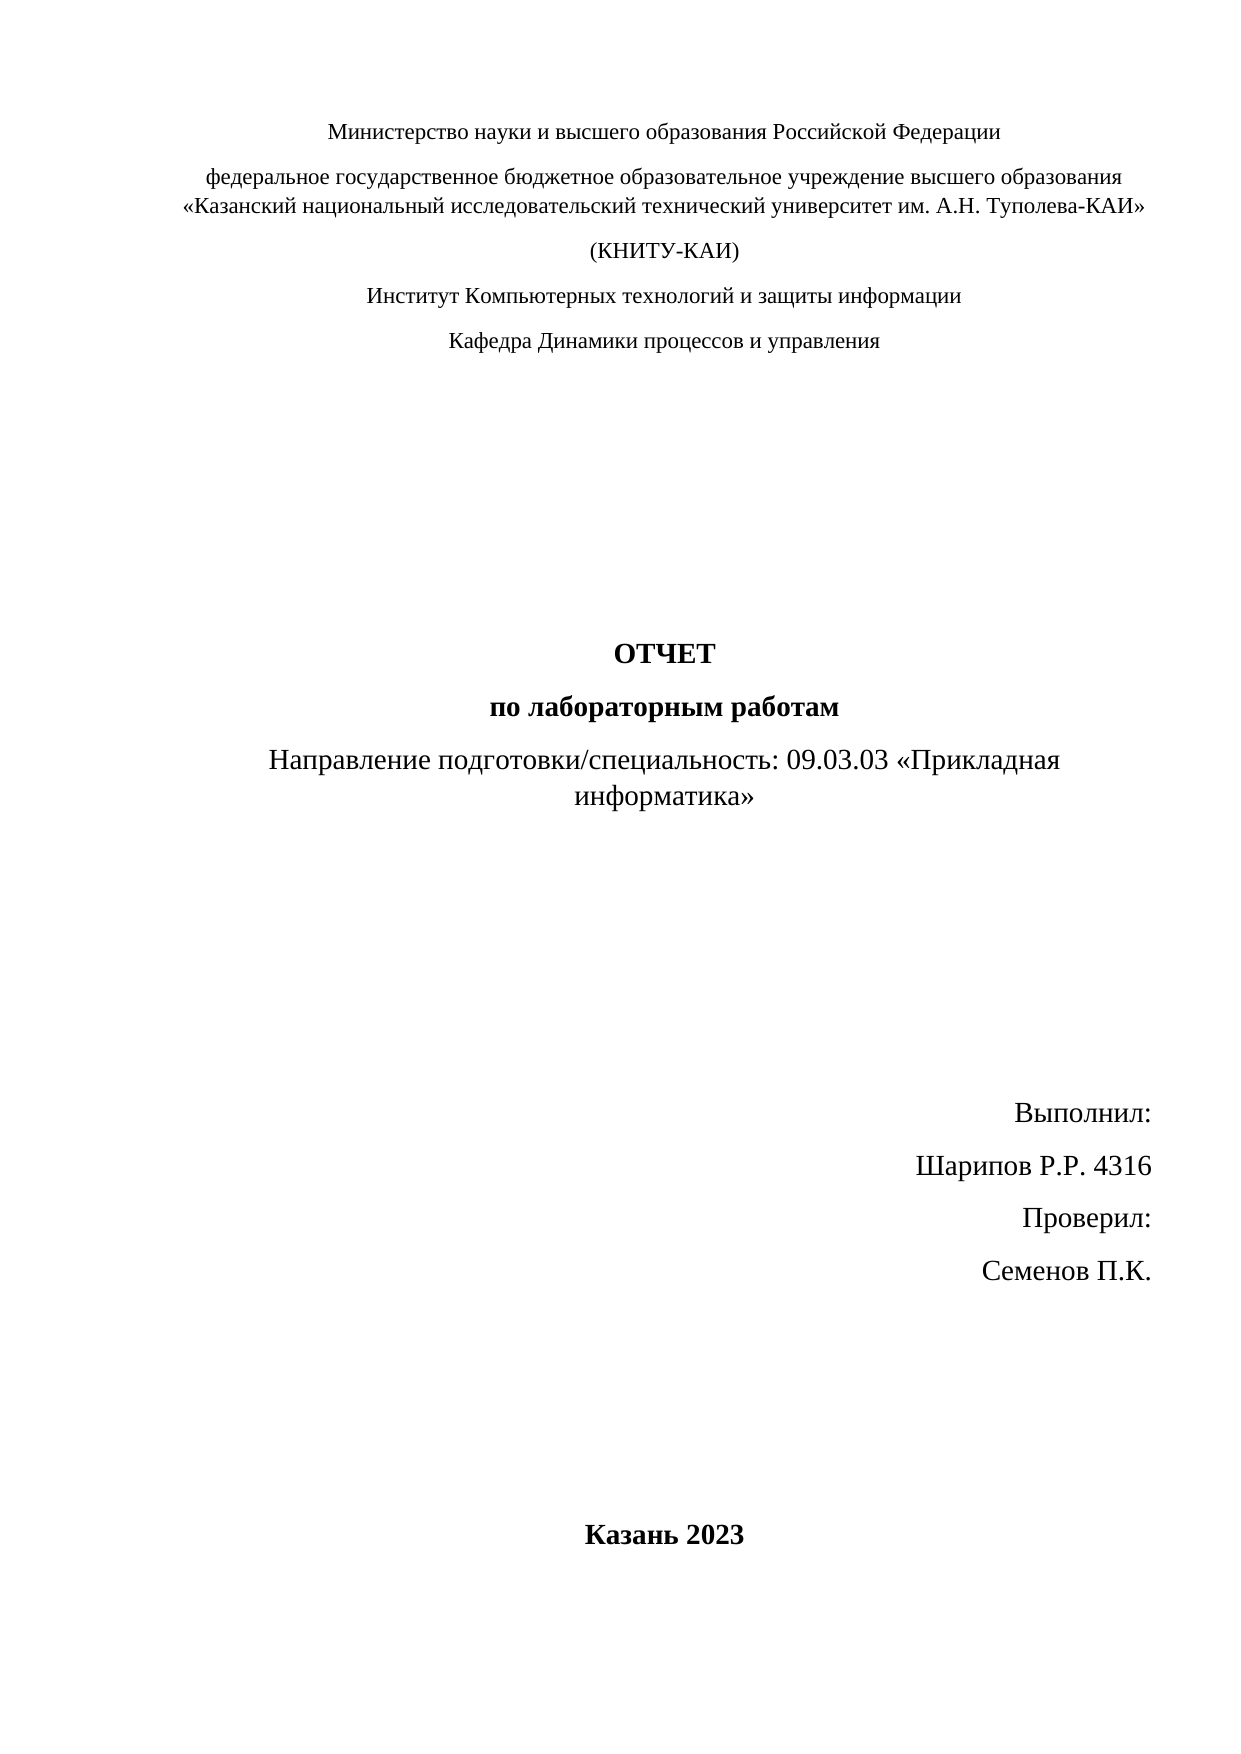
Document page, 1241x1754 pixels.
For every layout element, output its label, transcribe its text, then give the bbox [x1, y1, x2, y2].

text Институт Компьютерных технологий и защиты информации [177, 282, 1152, 308]
text федеральное государственное бюджетное образовательное учреждение высшего образования «Казанский национальный исследовательский технический университет им. А.Н. Туполева-КАИ» [177, 163, 1152, 218]
text (КНИТУ-КАИ) [177, 237, 1152, 263]
text Проверил: [177, 1200, 1152, 1234]
text Семенов П.К. [177, 1253, 1152, 1287]
text Шарипов Р.Р. 4316 [177, 1148, 1152, 1181]
text Направление подготовки/специальность: 09.03.03 «Прикладная информатика» [177, 742, 1152, 811]
text ОТЧЕТ [177, 636, 1152, 670]
text по лабораторным работам [177, 689, 1152, 722]
text Кафедра Динамики процессов и управления [177, 327, 1152, 353]
text Министерство науки и высшего образования Российской Федерации [177, 118, 1152, 144]
text Выполнил: [177, 1095, 1152, 1128]
text Казань 2023 [177, 1517, 1152, 1551]
